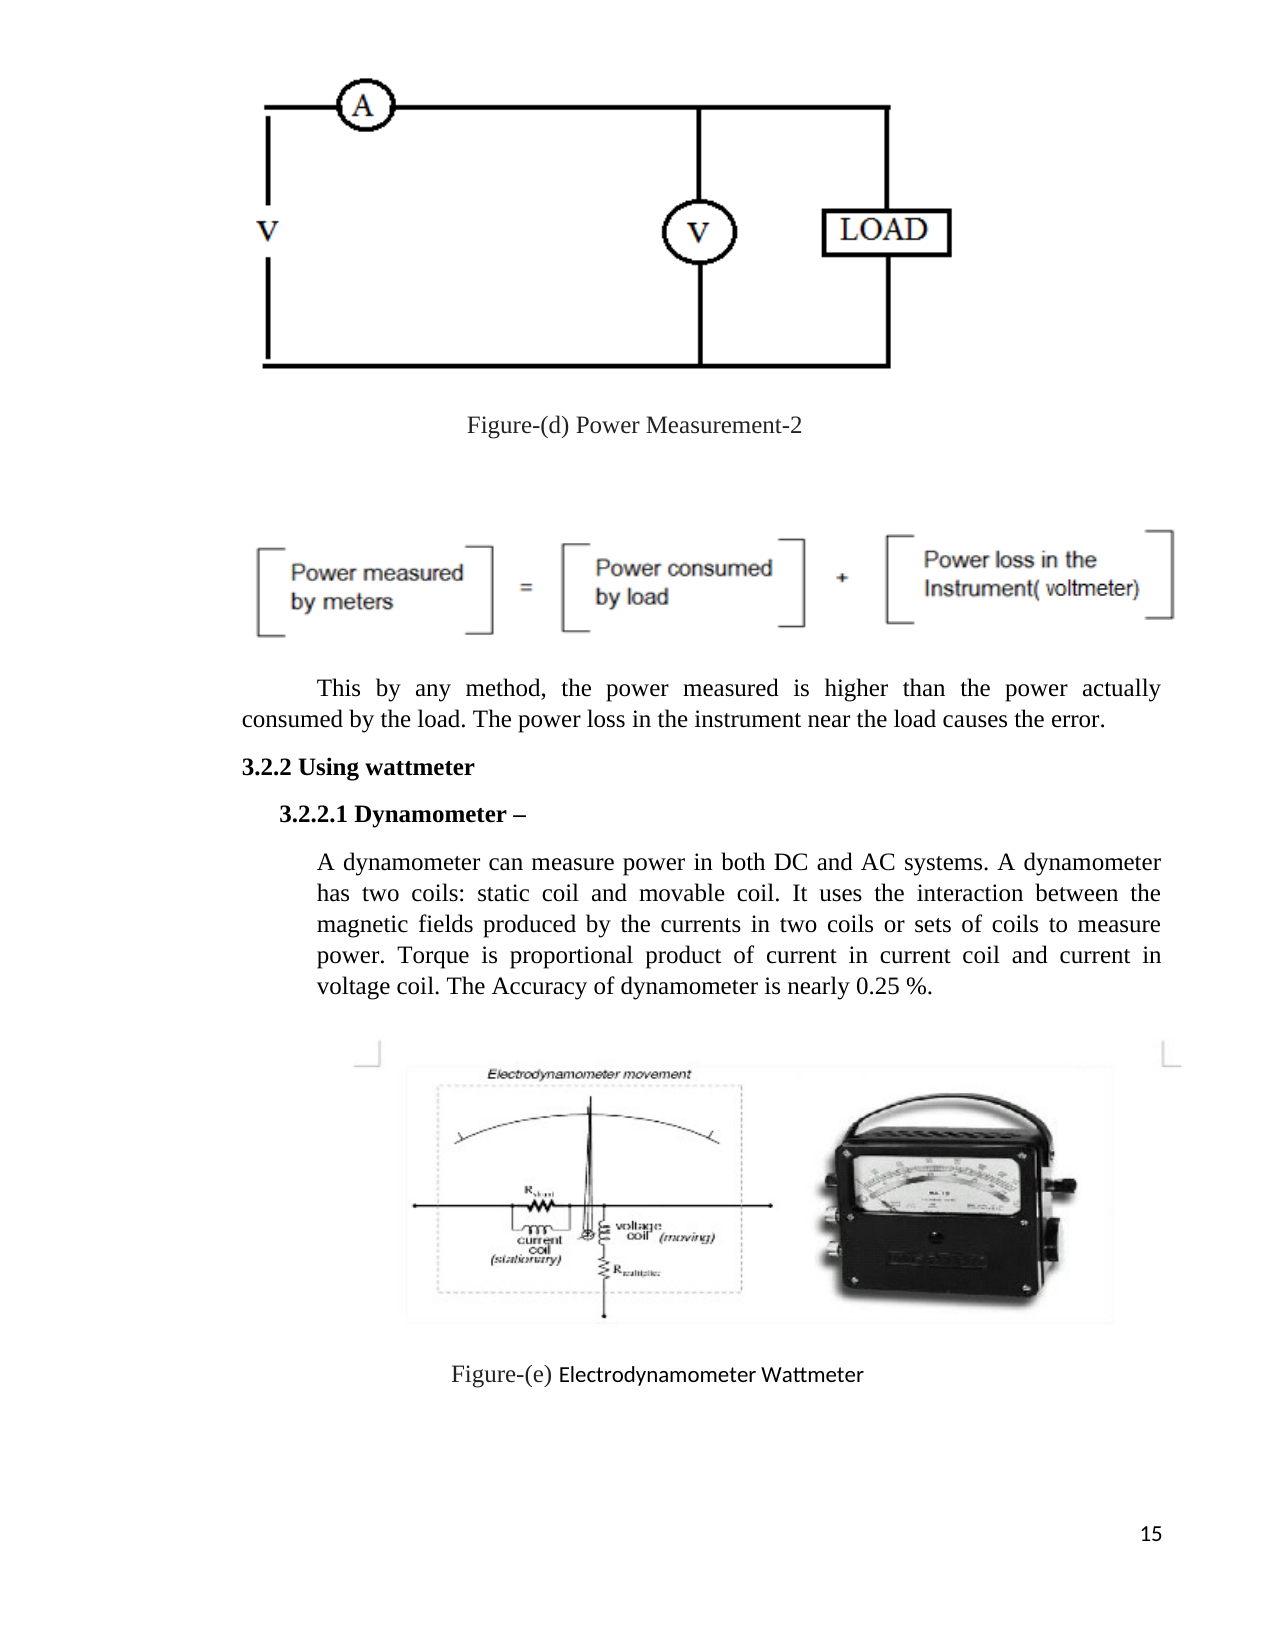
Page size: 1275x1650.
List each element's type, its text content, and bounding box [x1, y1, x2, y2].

picture [241, 527, 1249, 674]
text 3.2.2 Using wattmeter [242, 752, 1162, 781]
text This by any method, the power measured is higher than the power actually consumed by the load. The power loss in the instrument near the load causes the error. [242, 674, 1162, 733]
picture [316, 1002, 1182, 1340]
list A dynamometer can measure power in both DC and AC systems. A dynamometer has two coils: static coil and movable coil. It uses the interaction between the magnetic fields produced by the currents in two coils or sets of coils to measure power. Torque is proportional product of current in current coil and current in voltage coil. The Accuracy of dynamometer is nearly 0.25 %. [317, 847, 1162, 1000]
picture [241, 63, 963, 397]
text Figure-(d) Power Measurement-2 [392, 410, 1162, 439]
text 3.2.2.1 Dynamometer – [279, 799, 1162, 828]
text Figure-(e) Electrodynamometer Wattmeter [451, 1359, 1162, 1388]
